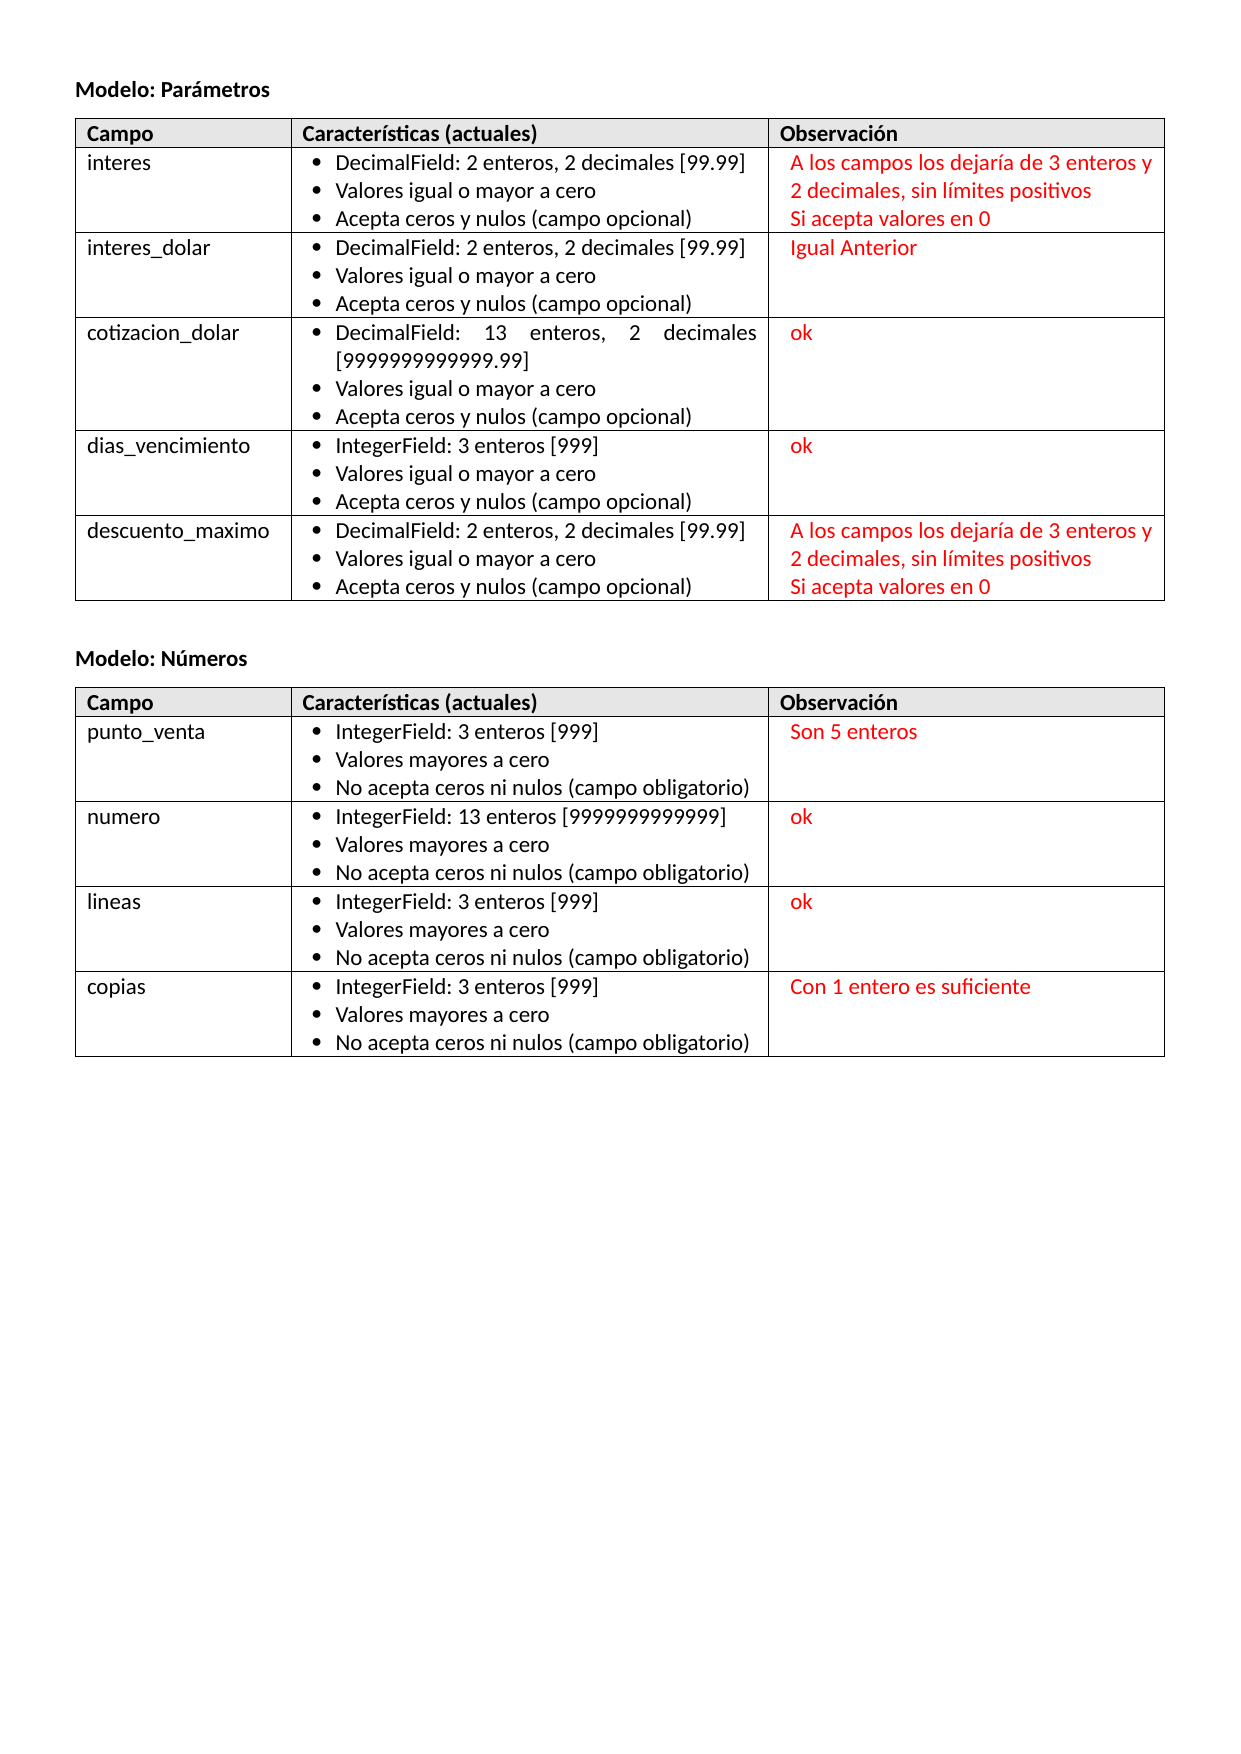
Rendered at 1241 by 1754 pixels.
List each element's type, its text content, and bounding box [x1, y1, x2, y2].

table_header Observación [769, 119, 1164, 147]
table_cell punto_venta [76, 717, 291, 801]
table_cell IntegerField: 3 enteros [999] Valores mayores a cero No acepta ceros ni nulos (campo obligatorio) [292, 887, 768, 971]
table_cell interes_dolar [76, 233, 291, 317]
table_header Campo [76, 119, 291, 147]
table_cell IntegerField: 3 enteros [999] Valores igual o mayor a cero Acepta ceros y nulos (campo opcional) [292, 431, 768, 515]
table_cell descuento_maximo [76, 516, 291, 600]
table_cell numero [76, 802, 291, 886]
table_cell ok [769, 431, 1164, 515]
table_header Características (actuales) [292, 119, 768, 147]
table_cell Igual Anterior [769, 233, 1164, 317]
table_cell copias [76, 972, 291, 1056]
table_cell Con 1 entero es suficiente [769, 972, 1164, 1056]
table_cell ok [769, 887, 1164, 971]
table_cell cotizacion_dolar [76, 318, 291, 430]
table_cell IntegerField: 3 enteros [999] Valores mayores a cero No acepta ceros ni nulos (campo obligatorio) [292, 717, 768, 801]
table_cell ok [769, 802, 1164, 886]
table_cell DecimalField: 2 enteros, 2 decimales [99.99] Valores igual o mayor a cero Acepta ceros y nulos (campo opcional) [292, 148, 768, 232]
table_cell DecimalField: 2 enteros, 2 decimales [99.99] Valores igual o mayor a cero Acepta ceros y nulos (campo opcional) [292, 233, 768, 317]
table_header Observación [769, 688, 1164, 716]
table_header Campo [76, 688, 291, 716]
table_cell lineas [76, 887, 291, 971]
text Modelo: Números [75, 644, 1165, 672]
table_cell dias_vencimiento [76, 431, 291, 515]
table_cell IntegerField: 3 enteros [999] Valores mayores a cero No acepta ceros ni nulos (campo obligatorio) [292, 972, 768, 1056]
text Modelo: Parámetros [75, 75, 1165, 103]
table_cell DecimalField: 2 enteros, 2 decimales [99.99] Valores igual o mayor a cero Acepta ceros y nulos (campo opcional) [292, 516, 768, 600]
table_cell interes [76, 148, 291, 232]
table_cell DecimalField: 13 enteros, 2 decimales [9999999999999.99] Valores igual o mayor a cero Acepta ceros y nulos (campo opcional) [292, 318, 768, 430]
table_cell ok [769, 318, 1164, 430]
table_cell A los campos los dejaría de 3 enteros y 2 decimales, sin límites positivos Si acepta valores en 0 [769, 516, 1164, 600]
table_cell A los campos los dejaría de 3 enteros y 2 decimales, sin límites positivos Si acepta valores en 0 [769, 148, 1164, 232]
table_header Características (actuales) [292, 688, 768, 716]
table_cell Son 5 enteros [769, 717, 1164, 801]
table_cell IntegerField: 13 enteros [9999999999999] Valores mayores a cero No acepta ceros ni nulos (campo obligatorio) [292, 802, 768, 886]
